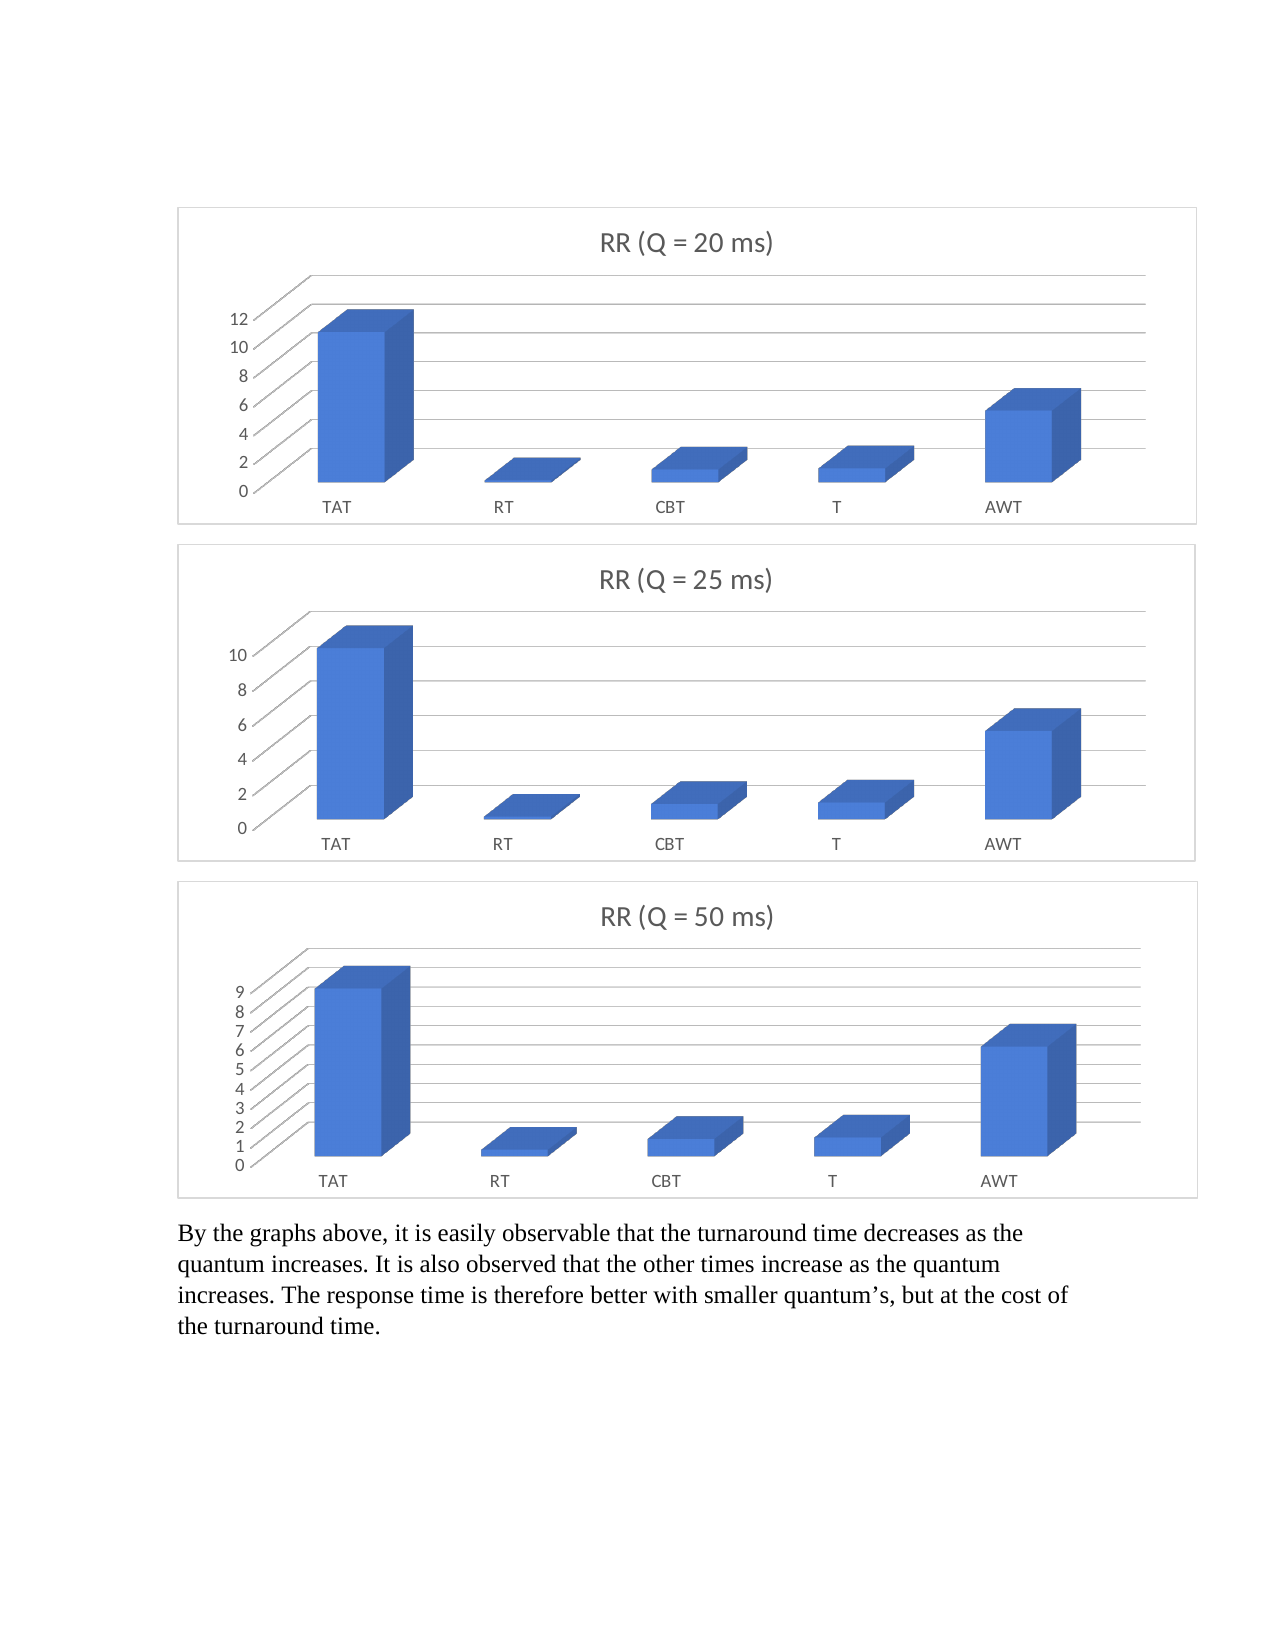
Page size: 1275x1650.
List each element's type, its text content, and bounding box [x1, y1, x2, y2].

text By the graphs above, it is easily observable that the turnaround time decreases as the quantum increases. It is also observed that the other times increase as the quantum increases. The response time is therefore better with smaller quantum’s, but at the cost of the turnaround time. [177, 1218, 1098, 1339]
